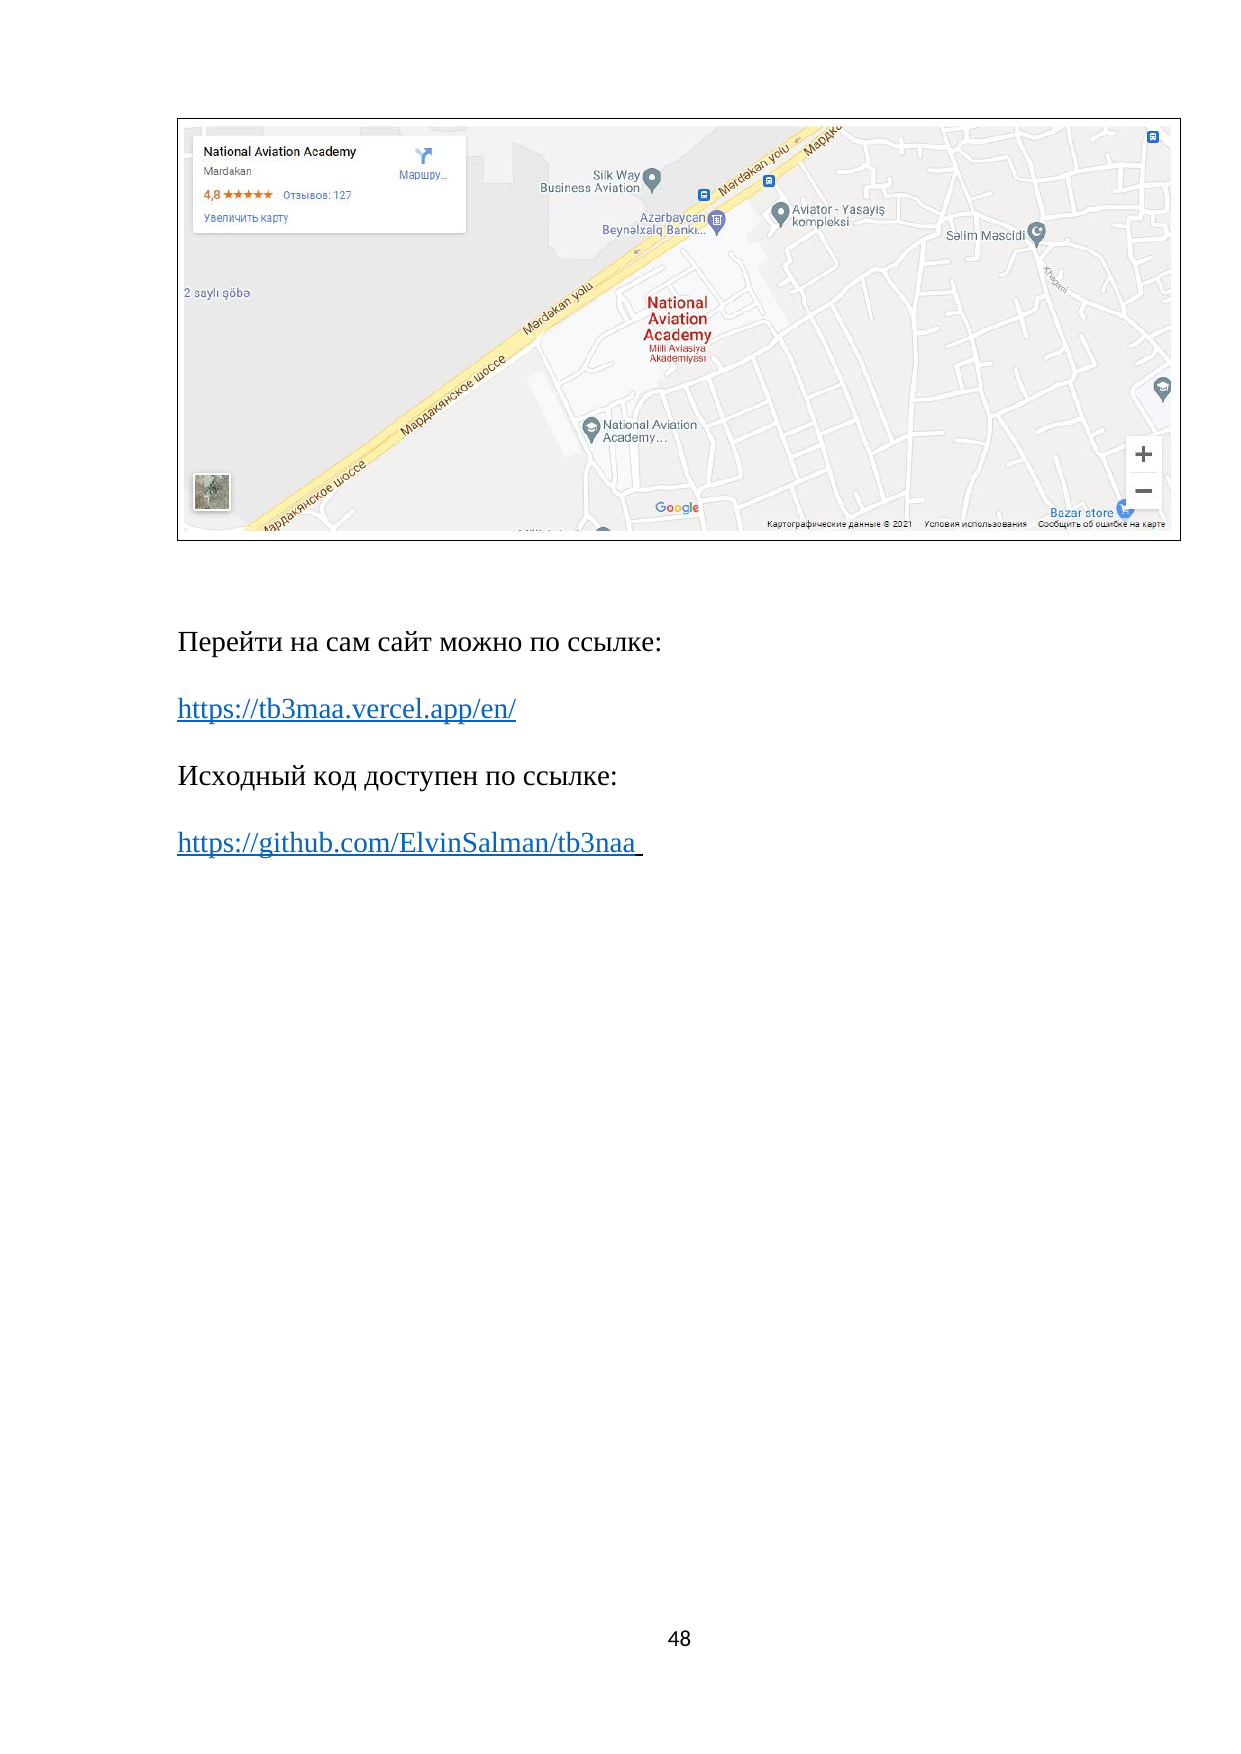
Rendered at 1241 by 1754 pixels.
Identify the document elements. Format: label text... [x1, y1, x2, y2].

text Исходный код доступен по ссылке: [177, 758, 1181, 792]
text Перейти на сам сайт можно по ссылке: [177, 624, 1181, 658]
text https://tb3maa.vercel.app/en/ [177, 691, 1181, 725]
text https://github.com/ElvinSalman/tb3naa [177, 825, 1181, 859]
picture [178, 119, 1180, 540]
